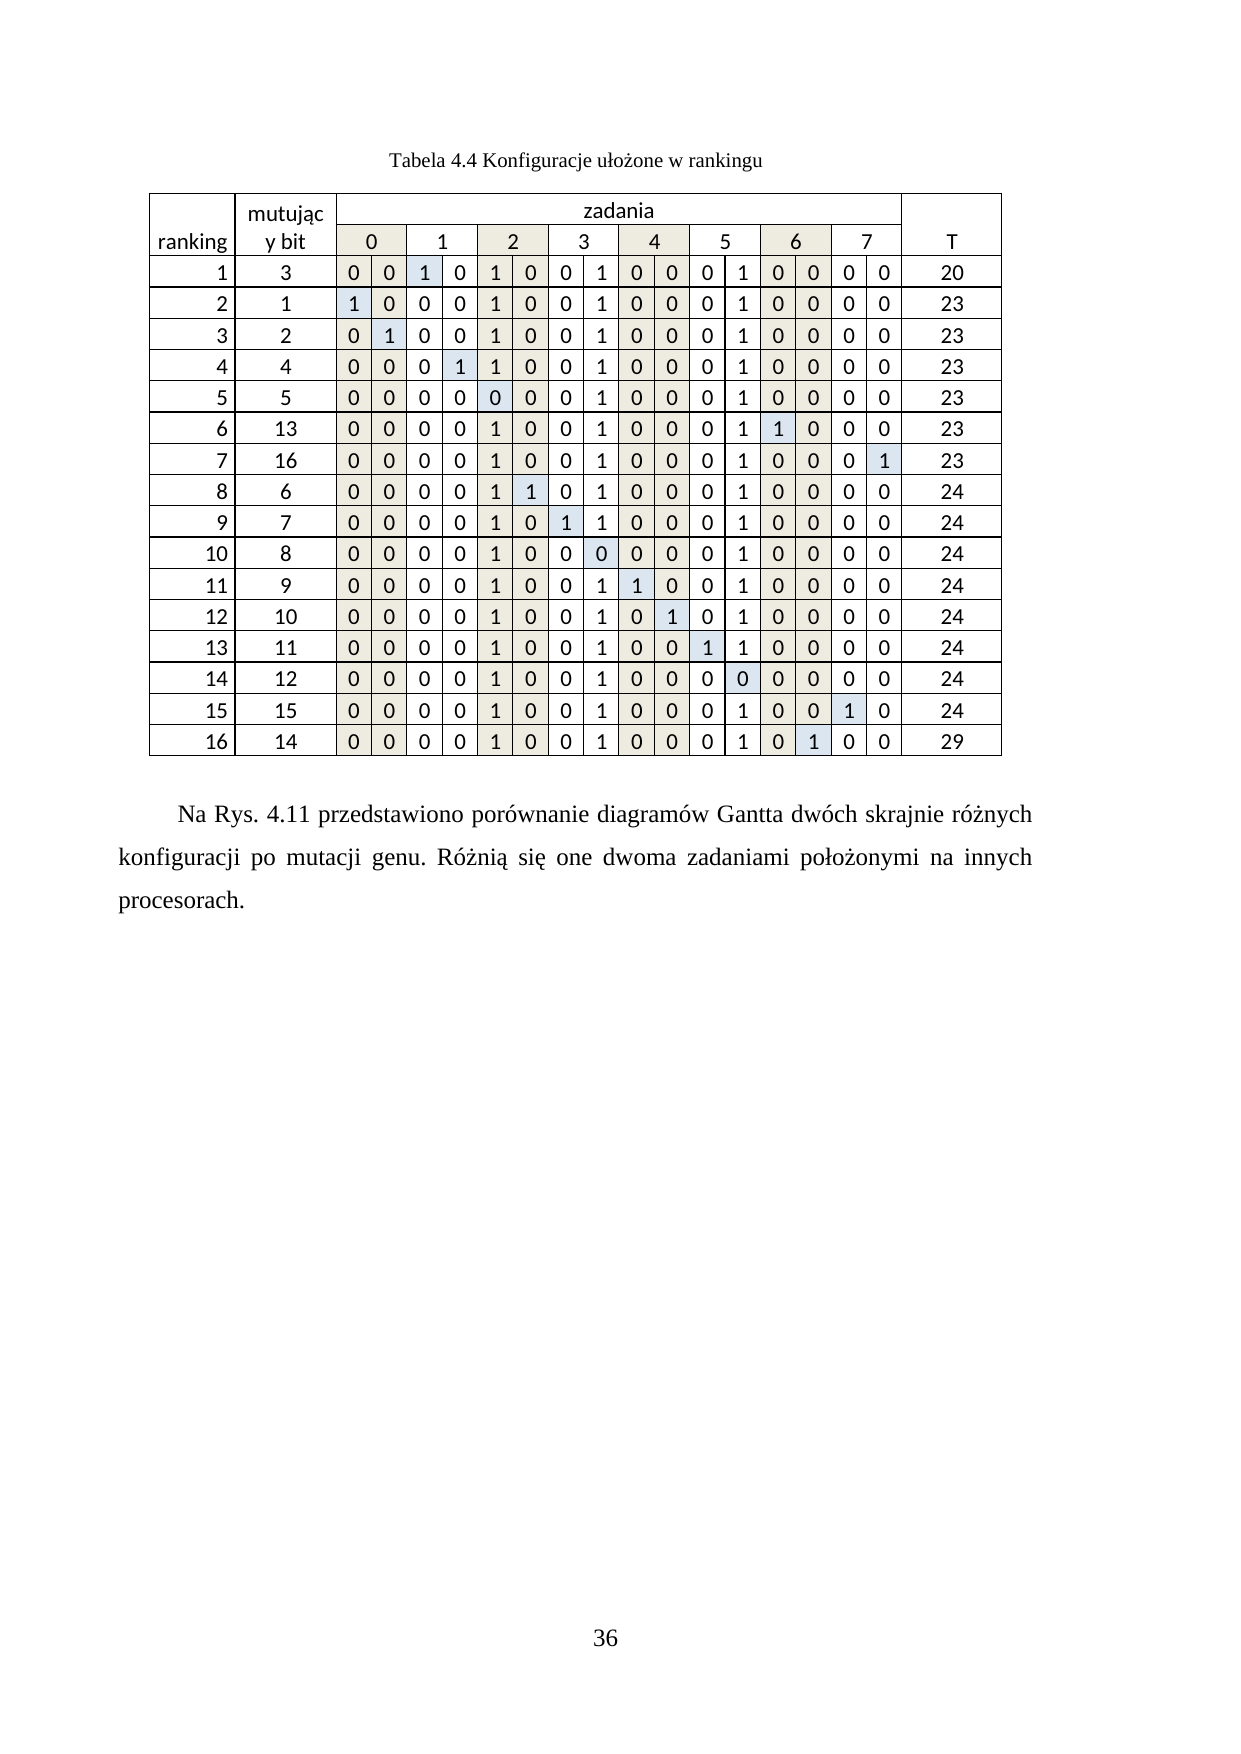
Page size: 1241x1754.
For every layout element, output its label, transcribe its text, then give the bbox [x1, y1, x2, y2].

table_cell 0 [443, 475, 477, 505]
table_cell 0 [832, 538, 866, 568]
table_cell 0 [690, 538, 724, 568]
table_cell 0 [832, 506, 866, 536]
table_cell 1 [584, 694, 618, 724]
table_cell 0 [761, 444, 795, 474]
table_cell 0 [619, 631, 654, 661]
table_cell 0 [372, 538, 406, 568]
table_cell 0 [832, 475, 866, 505]
table_cell 0 [690, 725, 724, 755]
table_cell 0 [549, 631, 583, 661]
table_cell 15 [236, 694, 336, 724]
table_cell 0 [761, 663, 795, 693]
table_cell 0 [796, 663, 831, 693]
table_cell 0 [549, 725, 583, 755]
table_cell 0 [796, 569, 831, 599]
table_cell 4 [619, 225, 689, 255]
table_cell 1 [478, 569, 512, 599]
table_cell 0 [619, 663, 654, 693]
table_cell 0 [407, 725, 442, 755]
table_cell 0 [443, 288, 477, 318]
table_cell 0 [372, 694, 406, 724]
table_cell 0 [372, 413, 406, 443]
table_cell 0 [761, 319, 795, 349]
table_cell 23 [902, 381, 1001, 411]
table_cell 5 [150, 381, 234, 411]
table_cell 0 [867, 569, 901, 599]
table_cell 0 [655, 506, 689, 536]
table_cell 16 [236, 444, 336, 474]
table_cell 0 [867, 319, 901, 349]
table_cell 0 [372, 631, 406, 661]
table_cell 0 [619, 725, 654, 755]
table_cell 10 [150, 538, 234, 568]
table_cell 0 [407, 663, 442, 693]
table_cell 0 [549, 381, 583, 411]
table_cell 0 [443, 381, 477, 411]
table_cell 8 [150, 475, 234, 505]
table_cell 0 [549, 319, 583, 349]
table_cell 1 [236, 288, 336, 318]
table_cell 3 [150, 319, 234, 349]
table_cell 1 [478, 506, 512, 536]
table_cell 0 [337, 350, 371, 380]
table_cell 1 [619, 569, 654, 599]
table_cell 0 [407, 538, 442, 568]
table_header ranking [150, 194, 234, 255]
table_cell 0 [372, 350, 406, 380]
table_cell 1 [337, 288, 371, 318]
table_cell 1 [150, 256, 234, 286]
table_cell 1 [796, 725, 831, 755]
table_cell 0 [867, 538, 901, 568]
table_cell 0 [796, 631, 831, 661]
table_cell 0 [832, 444, 866, 474]
table_cell 0 [443, 600, 477, 630]
table_cell 0 [832, 413, 866, 443]
table_cell 0 [372, 444, 406, 474]
table_cell 1 [726, 413, 760, 443]
table_cell 0 [443, 444, 477, 474]
table_header T [902, 194, 1001, 255]
table_cell 9 [236, 569, 336, 599]
table_cell 1 [372, 319, 406, 349]
table_cell 9 [150, 506, 234, 536]
table_cell 1 [726, 444, 760, 474]
table_cell 0 [337, 538, 371, 568]
table_cell 0 [619, 475, 654, 505]
table_cell 0 [690, 694, 724, 724]
table_cell 0 [372, 569, 406, 599]
table_cell 0 [796, 288, 831, 318]
table_cell 1 [690, 631, 724, 661]
table_cell 0 [407, 288, 442, 318]
table_cell 1 [478, 475, 512, 505]
table_cell 7 [832, 225, 901, 255]
table_cell 0 [372, 288, 406, 318]
table_cell 0 [796, 444, 831, 474]
table_cell 1 [832, 694, 866, 724]
table_cell 0 [761, 538, 795, 568]
table_cell 0 [372, 725, 406, 755]
table_cell 0 [690, 475, 724, 505]
table_cell 1 [726, 569, 760, 599]
table_cell 0 [867, 288, 901, 318]
table_cell 24 [902, 663, 1001, 693]
table_cell 23 [902, 413, 1001, 443]
table_cell 1 [726, 506, 760, 536]
table_cell 0 [549, 350, 583, 380]
table_cell 1 [726, 381, 760, 411]
table_cell 0 [337, 381, 371, 411]
table_cell 1 [584, 725, 618, 755]
table_cell 1 [726, 538, 760, 568]
table_cell 0 [407, 413, 442, 443]
table_cell 0 [372, 600, 406, 630]
table_cell 0 [549, 475, 583, 505]
table_cell 23 [902, 444, 1001, 474]
table_cell 0 [690, 506, 724, 536]
table_cell 20 [902, 256, 1001, 286]
table_cell 0 [443, 538, 477, 568]
table_cell 1 [726, 694, 760, 724]
table_cell 0 [443, 725, 477, 755]
table_cell 4 [150, 350, 234, 380]
table_cell 0 [867, 475, 901, 505]
table_cell 0 [549, 288, 583, 318]
table_cell 24 [902, 506, 1001, 536]
table_cell 0 [337, 225, 406, 255]
table_cell 0 [655, 725, 689, 755]
table_cell 0 [443, 413, 477, 443]
table_cell 0 [337, 663, 371, 693]
table_cell 0 [513, 569, 548, 599]
table_cell 14 [236, 725, 336, 755]
table_cell 1 [726, 600, 760, 630]
table_cell 0 [549, 538, 583, 568]
table_cell 0 [796, 506, 831, 536]
table_cell 0 [832, 256, 866, 286]
table_cell 1 [478, 288, 512, 318]
table_cell 0 [337, 631, 371, 661]
table_cell 0 [655, 444, 689, 474]
table_cell 1 [584, 600, 618, 630]
table_cell 1 [478, 350, 512, 380]
table_cell 0 [372, 506, 406, 536]
table_cell 1 [584, 663, 618, 693]
table_cell 0 [867, 631, 901, 661]
table_cell 1 [726, 725, 760, 755]
table_cell 1 [584, 413, 618, 443]
table_cell 0 [867, 663, 901, 693]
table_cell 0 [549, 256, 583, 286]
table_cell 0 [796, 381, 831, 411]
table_cell 5 [236, 381, 336, 411]
table_cell 0 [796, 319, 831, 349]
table_cell 0 [372, 381, 406, 411]
table_cell 1 [584, 256, 618, 286]
table_cell 1 [478, 600, 512, 630]
table_cell 0 [513, 725, 548, 755]
table_cell 12 [236, 663, 336, 693]
table_cell 0 [337, 444, 371, 474]
table_cell 1 [761, 413, 795, 443]
table_cell 1 [726, 350, 760, 380]
table_cell 0 [407, 631, 442, 661]
table_cell 0 [619, 319, 654, 349]
table_cell 24 [902, 631, 1001, 661]
table_cell 1 [478, 538, 512, 568]
table_cell 1 [407, 225, 477, 255]
table_cell 0 [549, 694, 583, 724]
table_cell 0 [832, 725, 866, 755]
table_cell 0 [655, 256, 689, 286]
table_cell 0 [549, 413, 583, 443]
table_header mutujący bit [236, 194, 336, 255]
table_cell 0 [867, 600, 901, 630]
table_cell 0 [655, 475, 689, 505]
table_cell 1 [407, 256, 442, 286]
table_cell 0 [619, 381, 654, 411]
table_cell 0 [619, 538, 654, 568]
table_cell 1 [655, 600, 689, 630]
table_cell 1 [478, 319, 512, 349]
table_cell 1 [513, 475, 548, 505]
table_cell 0 [761, 631, 795, 661]
table_cell 0 [690, 350, 724, 380]
table_cell 0 [832, 663, 866, 693]
table_cell 3 [236, 256, 336, 286]
table_cell 0 [549, 663, 583, 693]
table_cell 13 [150, 631, 234, 661]
table_cell 0 [513, 381, 548, 411]
table_cell 0 [513, 538, 548, 568]
table_cell 7 [236, 506, 336, 536]
table_cell 1 [867, 444, 901, 474]
table_cell 0 [513, 663, 548, 693]
table_cell 0 [337, 694, 371, 724]
table_cell 1 [584, 506, 618, 536]
table_cell 3 [549, 225, 618, 255]
table_cell 0 [761, 506, 795, 536]
table_cell 0 [655, 569, 689, 599]
table_cell 0 [619, 350, 654, 380]
table_cell 1 [584, 381, 618, 411]
table_cell 0 [619, 256, 654, 286]
table_cell 0 [761, 475, 795, 505]
table_cell 0 [619, 444, 654, 474]
table_cell 0 [655, 350, 689, 380]
table_cell 0 [443, 631, 477, 661]
table_cell 1 [726, 256, 760, 286]
table_cell 0 [513, 506, 548, 536]
table_cell 0 [832, 288, 866, 318]
table_cell 0 [867, 256, 901, 286]
table_cell 0 [761, 569, 795, 599]
table_cell 1 [549, 506, 583, 536]
table_cell 1 [443, 350, 477, 380]
table_cell 0 [655, 631, 689, 661]
table_cell 0 [619, 413, 654, 443]
table_cell 1 [584, 288, 618, 318]
table_cell 16 [150, 725, 234, 755]
table_cell 0 [690, 288, 724, 318]
table_cell 0 [619, 694, 654, 724]
table_cell 0 [443, 569, 477, 599]
table_cell 0 [690, 256, 724, 286]
table_cell 0 [761, 256, 795, 286]
table_cell 0 [337, 475, 371, 505]
table_cell 0 [407, 694, 442, 724]
table_cell 2 [236, 319, 336, 349]
table_cell 0 [443, 506, 477, 536]
table_cell 0 [407, 600, 442, 630]
table_cell 0 [407, 444, 442, 474]
table_cell 0 [655, 538, 689, 568]
table_cell 23 [902, 288, 1001, 318]
table_cell 0 [761, 725, 795, 755]
table_cell 0 [832, 569, 866, 599]
table_cell 0 [867, 694, 901, 724]
table_cell 24 [902, 538, 1001, 568]
table_cell 0 [761, 600, 795, 630]
table_cell 29 [902, 725, 1001, 755]
table_cell 0 [619, 600, 654, 630]
table_cell 0 [690, 600, 724, 630]
table_cell 0 [549, 444, 583, 474]
table_cell 13 [236, 413, 336, 443]
table_cell 0 [832, 319, 866, 349]
table_cell 0 [655, 288, 689, 318]
table_cell 5 [690, 225, 760, 255]
table_cell 1 [584, 350, 618, 380]
table_cell 0 [513, 256, 548, 286]
table_cell 23 [902, 350, 1001, 380]
table_cell 6 [236, 475, 336, 505]
table_cell 0 [337, 600, 371, 630]
table_cell 0 [796, 350, 831, 380]
table_cell 0 [690, 413, 724, 443]
table_cell 1 [584, 444, 618, 474]
table_cell 0 [761, 288, 795, 318]
table_cell 0 [372, 663, 406, 693]
table_cell 1 [584, 569, 618, 599]
table_cell 0 [407, 569, 442, 599]
table_cell 0 [443, 663, 477, 693]
table_cell 1 [478, 413, 512, 443]
table_cell 0 [443, 256, 477, 286]
table_cell 0 [832, 350, 866, 380]
table_cell 7 [150, 444, 234, 474]
table_cell 1 [726, 475, 760, 505]
table_cell 0 [407, 381, 442, 411]
table_cell 0 [549, 600, 583, 630]
table_cell 0 [443, 319, 477, 349]
table_cell 24 [902, 475, 1001, 505]
table_cell 0 [407, 475, 442, 505]
table_cell 15 [150, 694, 234, 724]
table_cell 0 [832, 631, 866, 661]
table_cell 1 [478, 631, 512, 661]
table_cell 0 [796, 538, 831, 568]
table_cell 0 [655, 694, 689, 724]
table_cell 10 [236, 600, 336, 630]
table_cell 0 [407, 350, 442, 380]
table_cell 1 [584, 475, 618, 505]
table_cell 2 [478, 225, 548, 255]
table_cell 0 [337, 506, 371, 536]
table_cell 0 [690, 381, 724, 411]
table_cell 1 [726, 631, 760, 661]
table_cell 11 [150, 569, 234, 599]
table_cell 0 [761, 381, 795, 411]
table_cell 0 [372, 256, 406, 286]
table_cell 1 [584, 319, 618, 349]
table_cell 0 [513, 444, 548, 474]
table_cell 0 [443, 694, 477, 724]
table_cell 0 [337, 569, 371, 599]
table_cell 23 [902, 319, 1001, 349]
table_cell 0 [619, 506, 654, 536]
table_cell 0 [478, 381, 512, 411]
table_cell 0 [832, 600, 866, 630]
table_cell 14 [150, 663, 234, 693]
table_cell 1 [726, 288, 760, 318]
table_cell 0 [619, 288, 654, 318]
table_cell 0 [832, 381, 866, 411]
table_cell 0 [655, 381, 689, 411]
table_cell 0 [513, 288, 548, 318]
table_cell 0 [655, 413, 689, 443]
table_cell 0 [337, 256, 371, 286]
table_cell 0 [796, 694, 831, 724]
table_cell 0 [690, 319, 724, 349]
table_cell 0 [513, 413, 548, 443]
table_cell 12 [150, 600, 234, 630]
table_cell 1 [478, 694, 512, 724]
table_cell 1 [478, 725, 512, 755]
table_cell 0 [761, 350, 795, 380]
table_cell 24 [902, 694, 1001, 724]
table_cell 1 [584, 631, 618, 661]
table_cell 0 [407, 319, 442, 349]
table_cell 0 [513, 600, 548, 630]
table_cell 1 [726, 319, 760, 349]
table_cell 0 [867, 413, 901, 443]
table_cell 0 [407, 506, 442, 536]
table_cell 0 [690, 444, 724, 474]
table_cell 4 [236, 350, 336, 380]
table_cell 24 [902, 600, 1001, 630]
table_cell 0 [584, 538, 618, 568]
table_cell 0 [337, 413, 371, 443]
table_cell 0 [372, 475, 406, 505]
table_cell 8 [236, 538, 336, 568]
table_cell 0 [796, 413, 831, 443]
table_cell 0 [867, 725, 901, 755]
table_cell 0 [690, 663, 724, 693]
table_cell 1 [478, 256, 512, 286]
table_cell 6 [150, 413, 234, 443]
table_cell 1 [478, 663, 512, 693]
table_cell 0 [655, 663, 689, 693]
table_cell 0 [337, 725, 371, 755]
table_cell 0 [867, 350, 901, 380]
table_cell 11 [236, 631, 336, 661]
table_cell 0 [761, 694, 795, 724]
table_cell 1 [478, 444, 512, 474]
table_cell 0 [867, 506, 901, 536]
table_cell 24 [902, 569, 1001, 599]
table_cell 0 [513, 631, 548, 661]
table_cell 0 [513, 694, 548, 724]
table_cell 0 [690, 569, 724, 599]
table_cell 0 [796, 600, 831, 630]
table_cell 0 [867, 381, 901, 411]
table_cell 0 [655, 319, 689, 349]
table_cell 0 [513, 350, 548, 380]
table_cell 0 [513, 319, 548, 349]
table_cell 0 [549, 569, 583, 599]
table_cell 0 [796, 256, 831, 286]
table_cell 2 [150, 288, 234, 318]
table_cell 0 [726, 663, 760, 693]
table_cell 0 [337, 319, 371, 349]
table_cell 0 [796, 475, 831, 505]
table_cell 6 [761, 225, 831, 255]
table_header zadania [337, 194, 901, 224]
